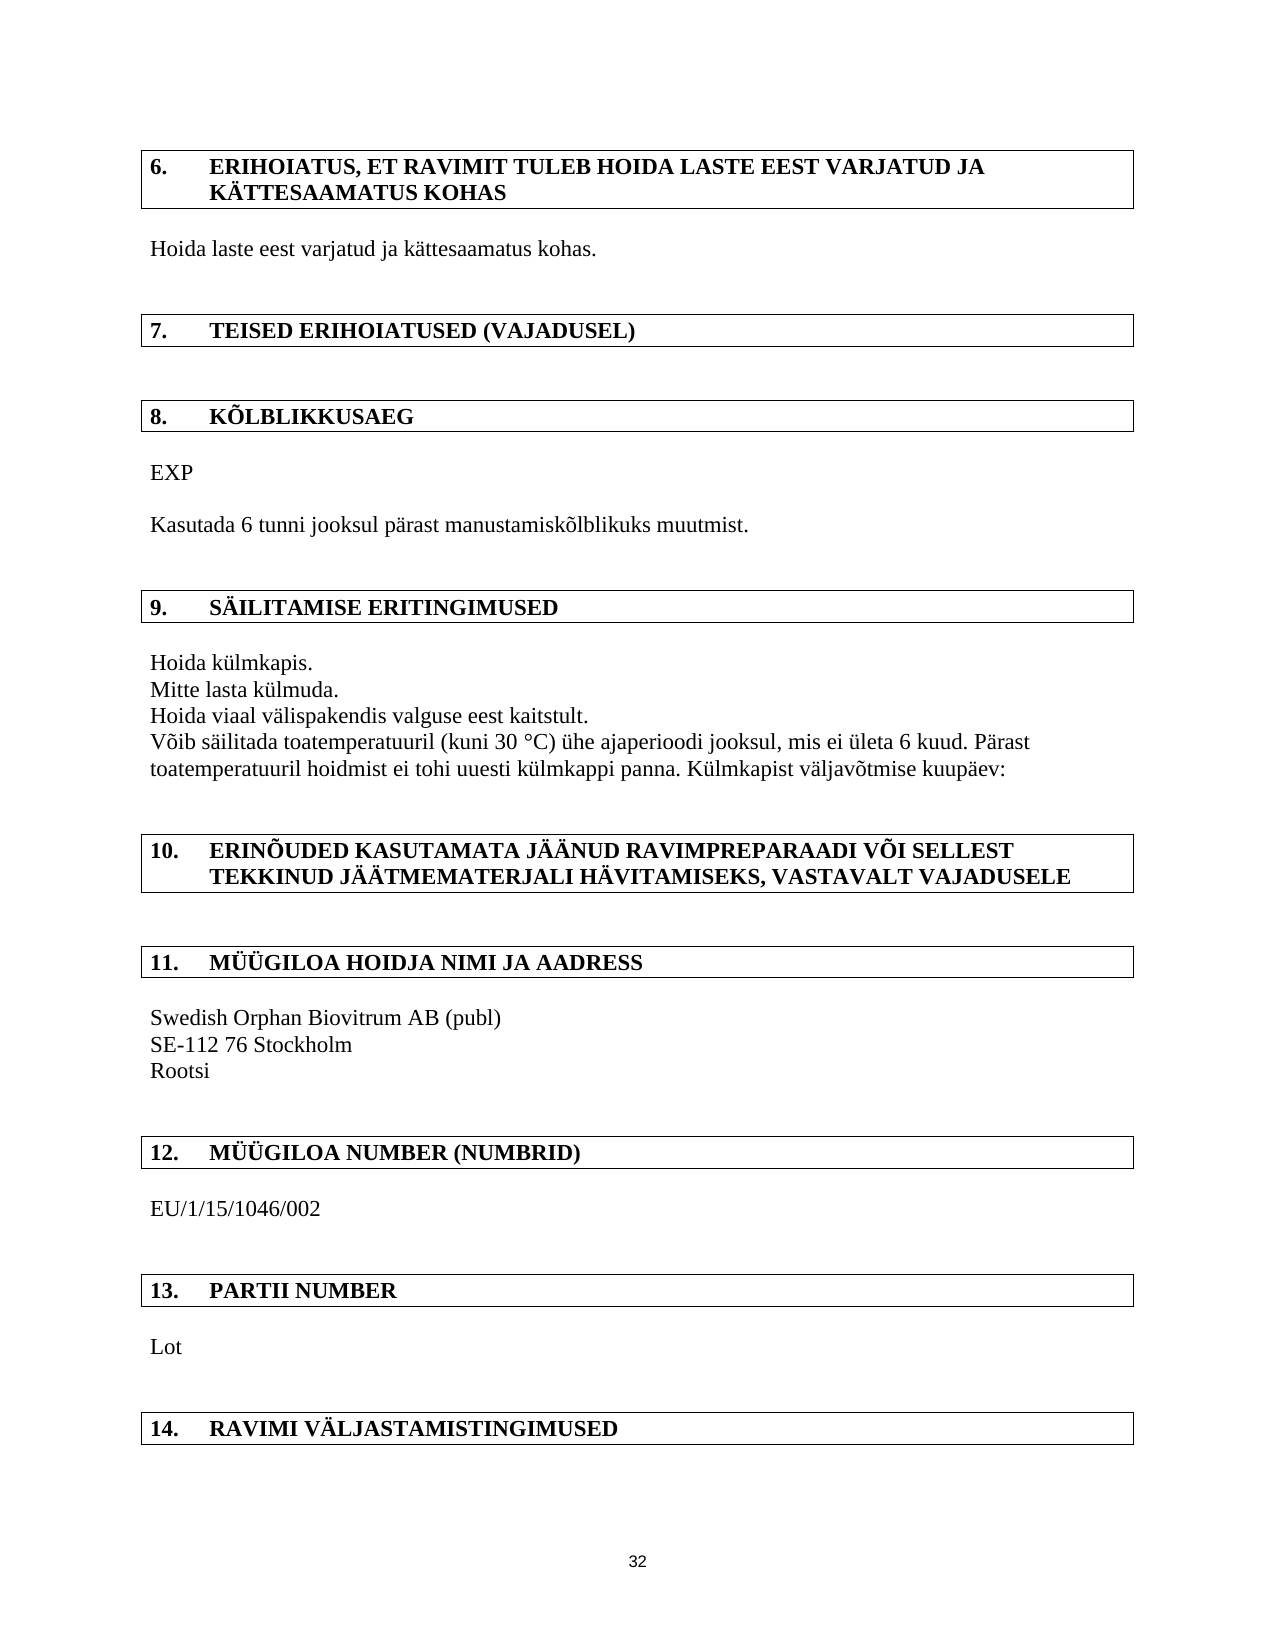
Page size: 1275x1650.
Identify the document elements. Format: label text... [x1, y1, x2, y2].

text 10. ERINÕUDED KASUTAMATA JÄÄNUD RAVIMPREPARAADI VÕI SELLEST TEKKINUD JÄÄTMEMATERJALI HÄVITAMISEKS, VASTAVALT VAJADUSELE [142, 835, 1133, 892]
text Mitte lasta külmuda. [150, 676, 1125, 702]
text Hoida viaal välispakendis valguse eest kaitstult. [150, 702, 1125, 728]
text Kasutada 6 tunni jooksul pärast manustamiskõlblikuks muutmist. [150, 511, 1125, 538]
text 9. SÄILITAMISE ERITINGIMUSED [142, 591, 1133, 622]
text 7. TEISED ERIHOIATUSED (VAJADUSEL) [142, 315, 1133, 346]
text Swedish Orphan Biovitrum AB (publ) [150, 1004, 1125, 1031]
text 11. MÜÜGILOA HOIDJA NIMI JA AADRESS [142, 947, 1133, 977]
text Lot [150, 1333, 1125, 1359]
text Hoida külmkapis. [150, 649, 1125, 676]
text 12. MÜÜGILOA NUMBER (NUMBRID) [142, 1137, 1133, 1168]
text EXP [150, 459, 1125, 485]
text Võib säilitada toatemperatuuril (kuni 30 °C) ühe ajaperioodi jooksul, mis ei ületa 6 kuud. Pärast toatemperatuuril hoidmist ei tohi uuesti külmkappi panna. Külmkapist väljavõtmise kuupäev: [150, 728, 1125, 781]
text 6. ERIHOIATUS, ET RAVIMIT TULEB HOIDA LASTE EEST VARJATUD JA KÄTTESAAMATUS KOHAS [142, 151, 1133, 208]
text Hoida laste eest varjatud ja kättesaamatus kohas. [150, 235, 1125, 262]
text 8. KÕLBLIKKUSAEG [142, 401, 1133, 431]
text Rootsi [150, 1057, 1125, 1083]
text 13. PARTII NUMBER [142, 1275, 1133, 1306]
text 14. RAVIMI VÄLJASTAMISTINGIMUSED [142, 1413, 1133, 1444]
text EU/1/15/1046/002 [150, 1195, 1125, 1222]
text SE-112 76 Stockholm [150, 1031, 1125, 1057]
